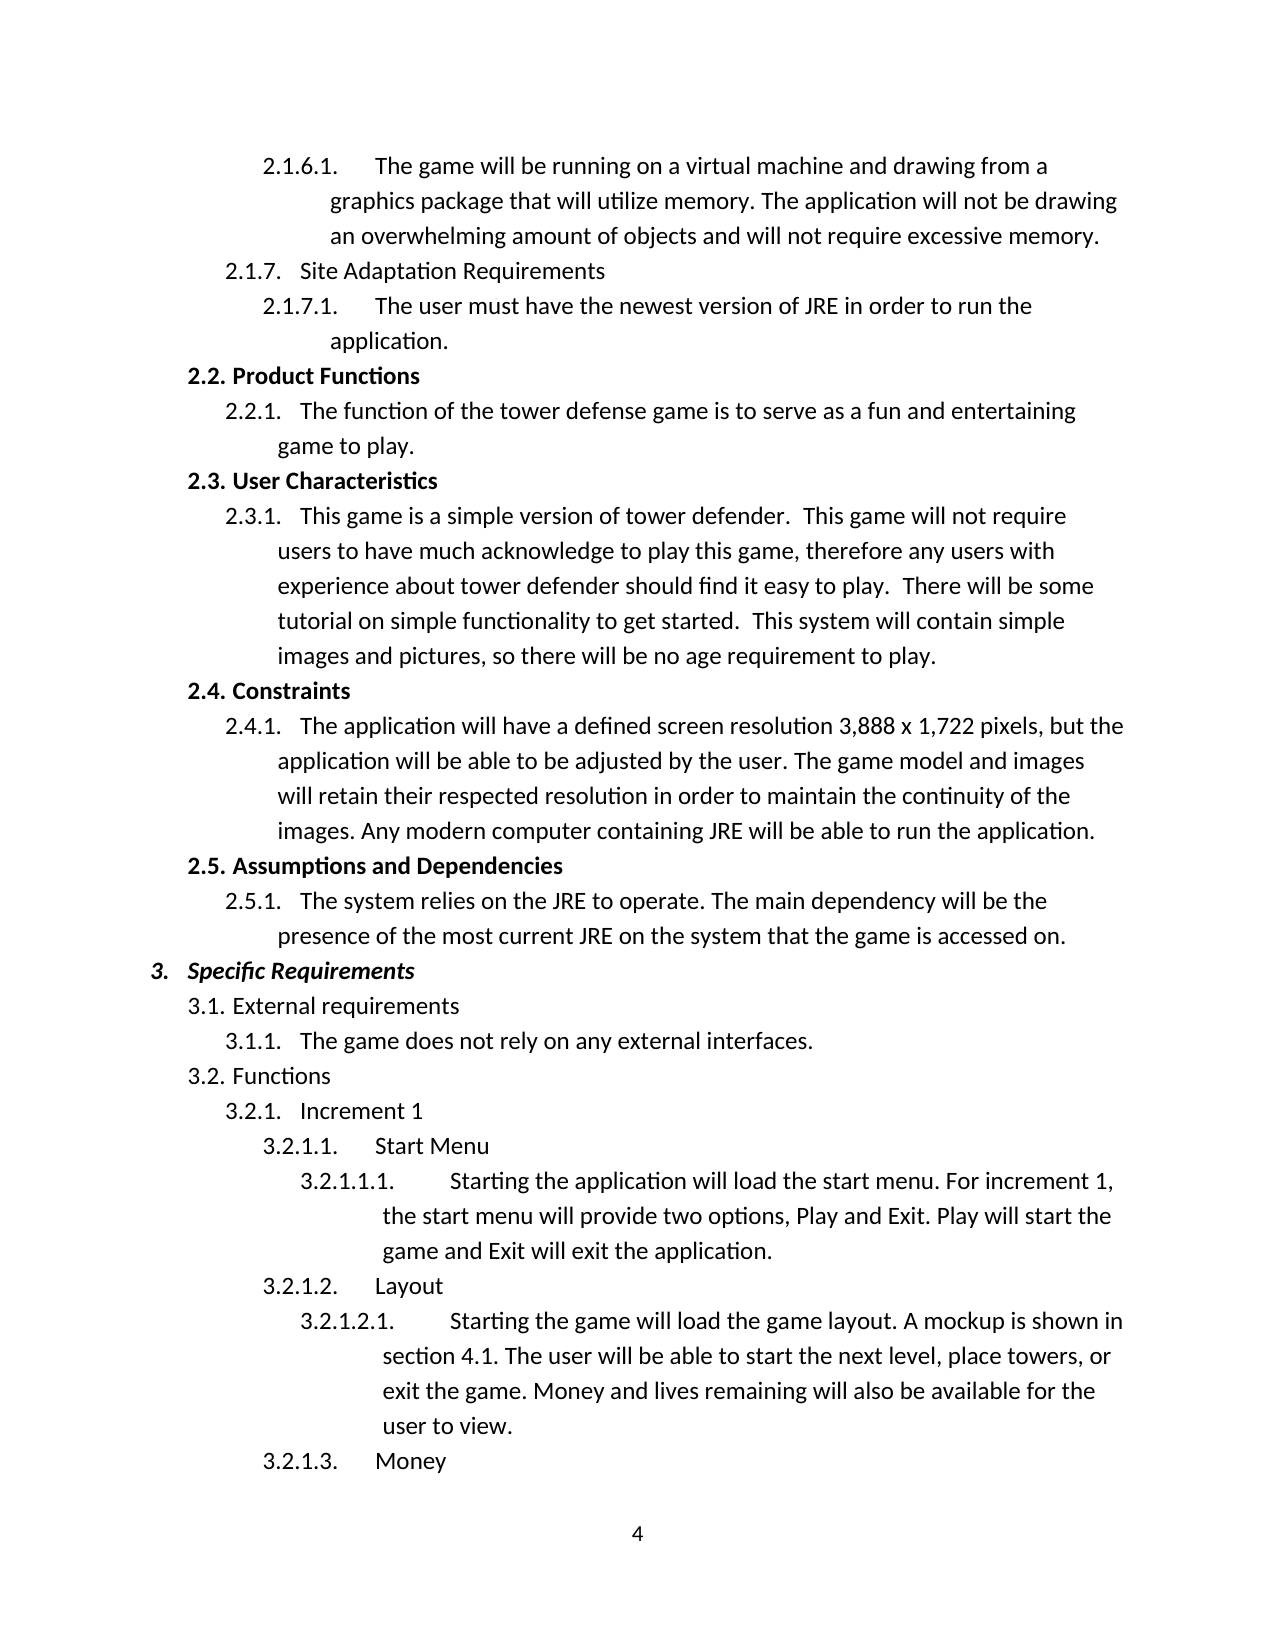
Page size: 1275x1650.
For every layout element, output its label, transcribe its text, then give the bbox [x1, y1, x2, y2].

list Starting the application will load the start menu. For increment 1, the start menu will provide two options, Play and Exit. Play will start the game and Exit will exit the application. [300, 1165, 1125, 1266]
list The game will be running on a virtual machine and drawing from a graphics package that will utilize memory. The application will not be drawing an overwhelming amount of objects and will not require excessive memory. [262, 150, 1125, 251]
list Layout [262, 1270, 1125, 1301]
list Constraints [187, 675, 1125, 706]
list The system relies on the JRE to operate. The main dependency will be the presence of the most current JRE on the system that the game is accessed on. [225, 885, 1125, 951]
list User Characteristics [187, 465, 1125, 496]
list Assumptions and Dependencies [187, 850, 1125, 881]
list The application will have a defined screen resolution 3,888 x 1,722 pixels, but the application will be able to be adjusted by the user. The game model and images will retain their respected resolution in order to maintain the continuity of the images. Any modern computer containing JRE will be able to run the application. [225, 710, 1125, 846]
list Money [262, 1445, 1125, 1476]
list The game does not rely on any external interfaces. [225, 1025, 1125, 1056]
list The function of the tower defense game is to serve as a fun and entertaining game to play. [225, 395, 1125, 461]
list External requirements [187, 990, 1125, 1021]
list This game is a simple version of tower defender. This game will not require users to have much acknowledge to play this game, therefore any users with experience about tower defender should find it easy to play. There will be some tutorial on simple functionality to get started. This system will contain simple images and pictures, so there will be no age requirement to play. [225, 500, 1125, 671]
list Start Menu [262, 1130, 1125, 1161]
list Starting the game will load the game layout. A mockup is shown in section 4.1. The user will be able to start the next level, place towers, or exit the game. Money and lives remaining will also be available for the user to view. [300, 1305, 1125, 1441]
list Increment 1 [225, 1095, 1125, 1126]
list Product Functions [187, 360, 1125, 391]
list Site Adaptation Requirements [225, 255, 1125, 286]
list Specific Requirements [150, 955, 1125, 986]
list The user must have the newest version of JRE in order to run the application. [262, 290, 1125, 356]
list Functions [187, 1060, 1125, 1091]
